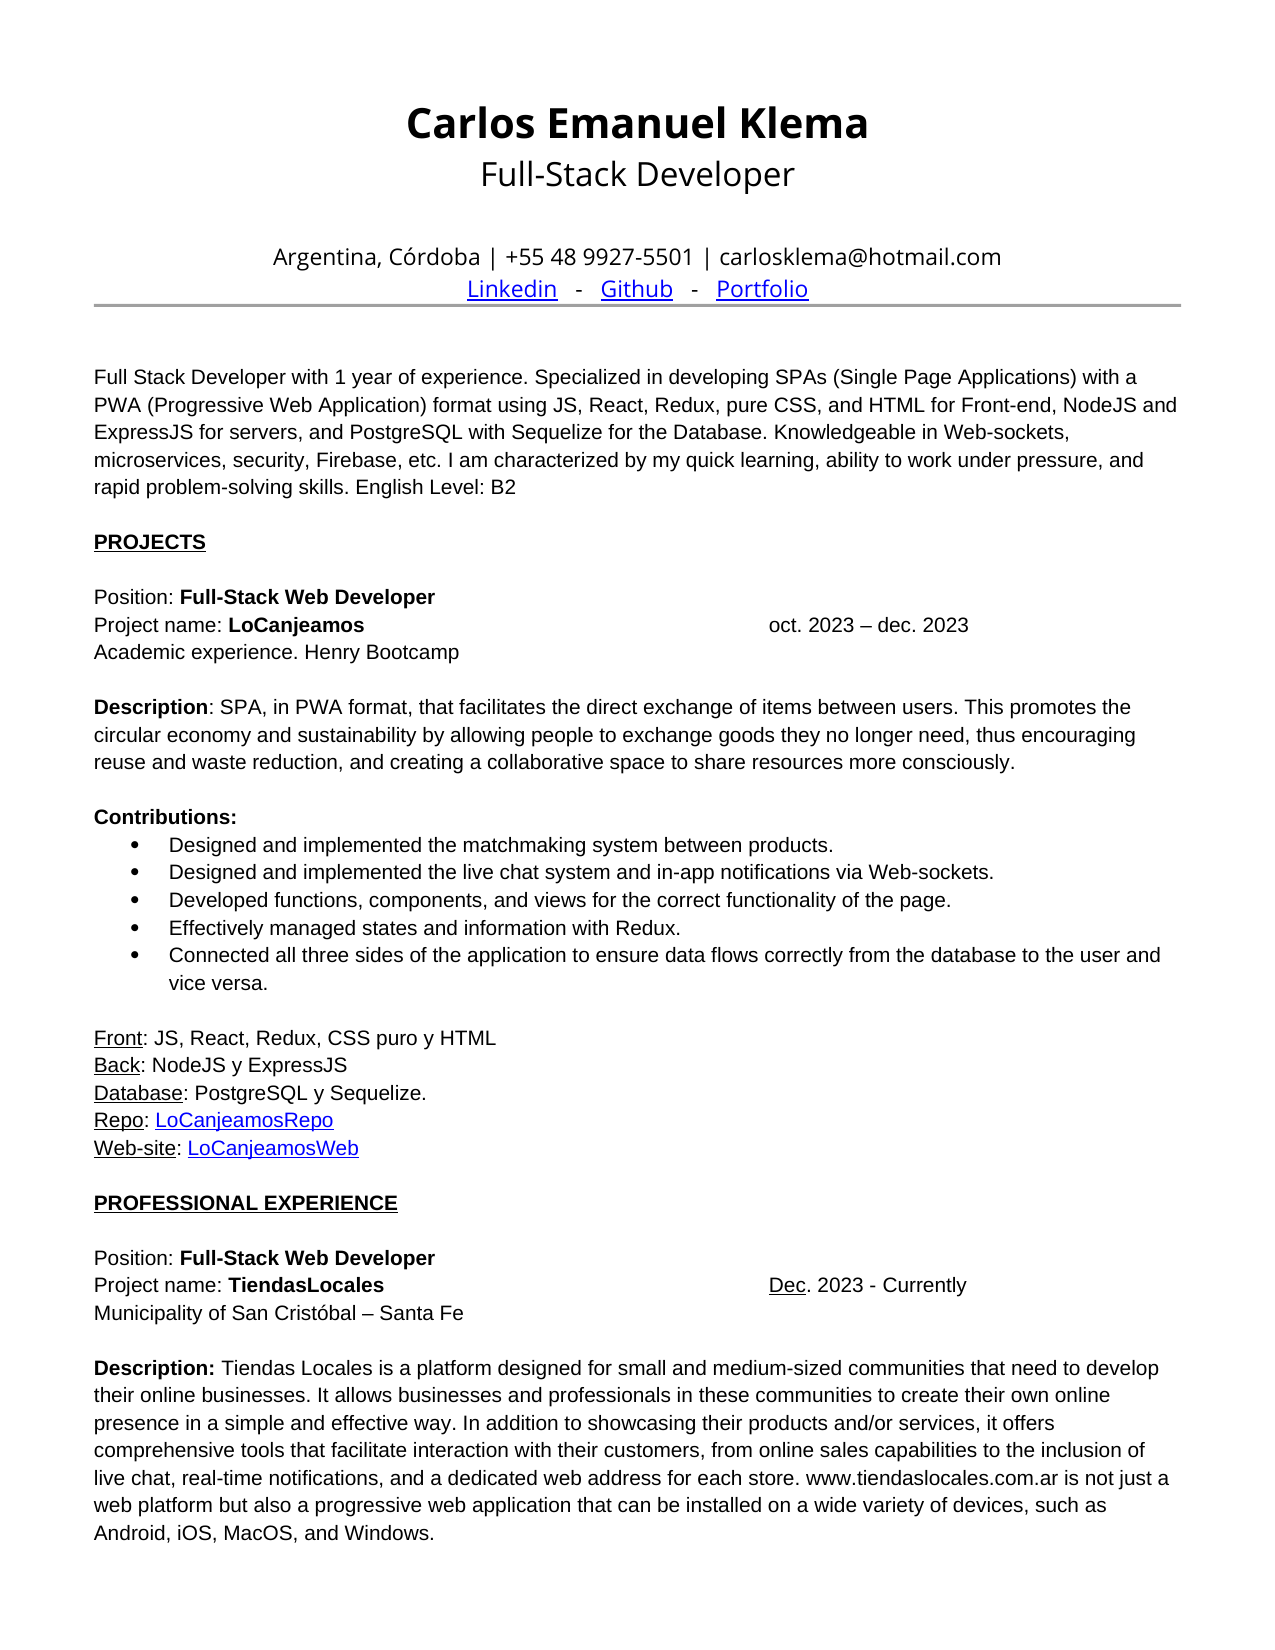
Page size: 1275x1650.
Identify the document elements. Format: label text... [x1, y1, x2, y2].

text Full-Stack Developer [94, 151, 1181, 196]
text PROJECTS [94, 530, 1181, 554]
text Carlos Emanuel Klema [94, 94, 1181, 151]
text Linkedin - Github - Portfolio [94, 273, 1181, 303]
text Full Stack Developer with 1 year of experience. Specialized in developing SPAs (Single Page Applications) with a PWA (Progressive Web Application) format using JS, React, Redux, pure CSS, and HTML for Front-end, NodeJS and ExpressJS for servers, and PostgreSQL with Sequelize for the Database. Knowledgeable in Web-sockets, microservices, security, Firebase, etc. I am characterized by my quick learning, ability to work under pressure, and rapid problem-solving skills. English Level: B2 [94, 365, 1181, 499]
text Front: JS, React, Redux, CSS puro y HTML [94, 1026, 1181, 1049]
text Database: PostgreSQL y Sequelize. [94, 1081, 1181, 1104]
list Designed and implemented the matchmaking system between products. [131, 833, 1181, 857]
list Connected all three sides of the application to ensure data flows correctly from the database to the user and vice versa. [131, 943, 1181, 994]
text Argentina, Córdoba | +55 48 9927-5501 | carlosklema@hotmail.com [94, 241, 1181, 273]
text Academic experience. Henry Bootcamp [94, 640, 1181, 664]
text Contributions: [94, 805, 1181, 829]
text Project name: TiendasLocales Dec. 2023 - Currently [94, 1273, 1181, 1297]
text Municipality of San Cristóbal – Santa Fe [94, 1301, 1181, 1324]
text Description: Tiendas Locales is a platform designed for small and medium-sized communities that need to develop their online businesses. It allows businesses and professionals in these communities to create their own online presence in a simple and effective way. In addition to showcasing their products and/or services, it offers comprehensive tools that facilitate interaction with their customers, from online sales capabilities to the inclusion of live chat, real-time notifications, and a dedicated web address for each store. www.tiendaslocales.com.ar is not just a web platform but also a progressive web application that can be installed on a wide variety of devices, such as Android, iOS, MacOS, and Windows. [94, 1356, 1181, 1544]
text PROFESSIONAL EXPERIENCE [94, 1191, 1181, 1214]
text Repo: LoCanjeamosRepo [94, 1108, 1181, 1132]
text Description: SPA, in PWA format, that facilitates the direct exchange of items between users. This promotes the circular economy and sustainability by allowing people to exchange goods they no longer need, thus encouraging reuse and waste reduction, and creating a collaborative space to share resources more consciously. [94, 695, 1181, 774]
text Position: Full-Stack Web Developer [94, 1246, 1181, 1269]
text Position: Full-Stack Web Developer [94, 585, 1181, 609]
list Developed functions, components, and views for the correct functionality of the page. [131, 888, 1181, 912]
list Effectively managed states and information with Redux. [131, 915, 1181, 939]
text Web-site: LoCanjeamosWeb [94, 1136, 1181, 1159]
list Designed and implemented the live chat system and in-app notifications via Web-sockets. [131, 860, 1181, 884]
text Project name: LoCanjeamos oct. 2023 – dec. 2023 [94, 613, 1181, 637]
text Back: NodeJS y ExpressJS [94, 1053, 1181, 1077]
